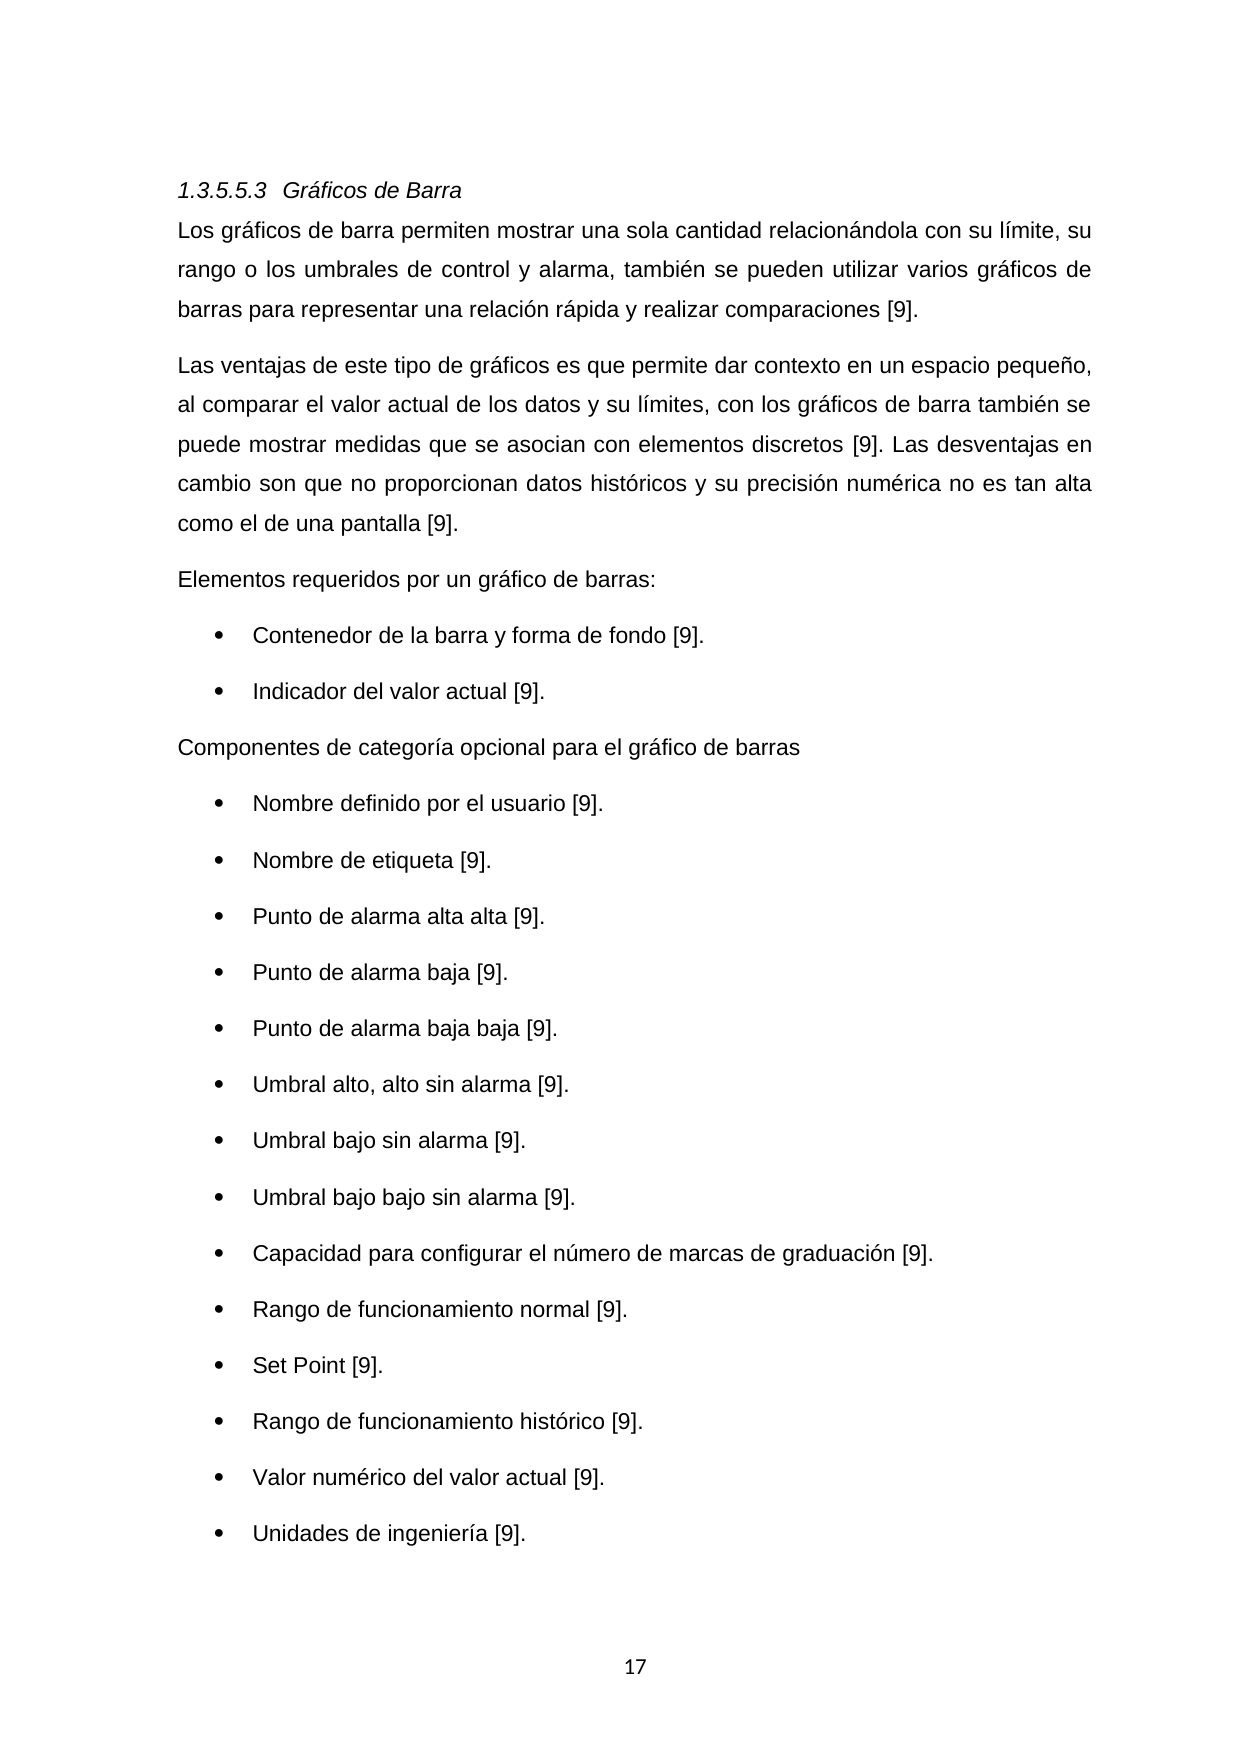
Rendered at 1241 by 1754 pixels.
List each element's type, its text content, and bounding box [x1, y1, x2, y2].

list Umbral alto, alto sin alarma [9]. [215, 1071, 1092, 1097]
text Las ventajas de este tipo de gráficos es que permite dar contexto en un espacio pequeño, al comparar el valor actual de los datos y su límites, con los gráficos de barra también se puede mostrar medidas que se asocian con elementos discretos [9]. Las desventajas en cambio son que no proporcionan datos históricos y su precisión numérica no es tan alta como el de una pantalla [9]. [177, 352, 1092, 536]
list Punto de alarma baja [9]. [215, 959, 1092, 985]
text Gráficos de Barra [177, 177, 1092, 203]
list Punto de alarma alta alta [9]. [215, 903, 1092, 929]
text Los gráficos de barra permiten mostrar una sola cantidad relacionándola con su límite, su rango o los umbrales de control y alarma, también se pueden utilizar varios gráficos de barras para representar una relación rápida y realizar comparaciones [9]. [177, 217, 1092, 322]
text Elementos requeridos por un gráfico de barras: [177, 566, 1092, 592]
list Punto de alarma baja baja [9]. [215, 1015, 1092, 1041]
list Valor numérico del valor actual [9]. [215, 1464, 1092, 1491]
list Indicador del valor actual [9]. [215, 678, 1092, 704]
list Umbral bajo sin alarma [9]. [215, 1127, 1092, 1154]
text Componentes de categoría opcional para el gráfico de barras [177, 734, 1092, 761]
list Capacidad para configurar el número de marcas de graduación [9]. [215, 1239, 1092, 1266]
list Unidades de ingeniería [9]. [215, 1520, 1092, 1547]
list Nombre definido por el usuario [9]. [215, 790, 1092, 817]
list Umbral bajo bajo sin alarma [9]. [215, 1183, 1092, 1210]
list Rango de funcionamiento normal [9]. [215, 1296, 1092, 1322]
list Nombre de etiqueta [9]. [215, 847, 1092, 873]
list Set Point [9]. [215, 1352, 1092, 1378]
list Contenedor de la barra y forma de fondo [9]. [215, 622, 1092, 648]
list Rango de funcionamiento histórico [9]. [215, 1408, 1092, 1434]
